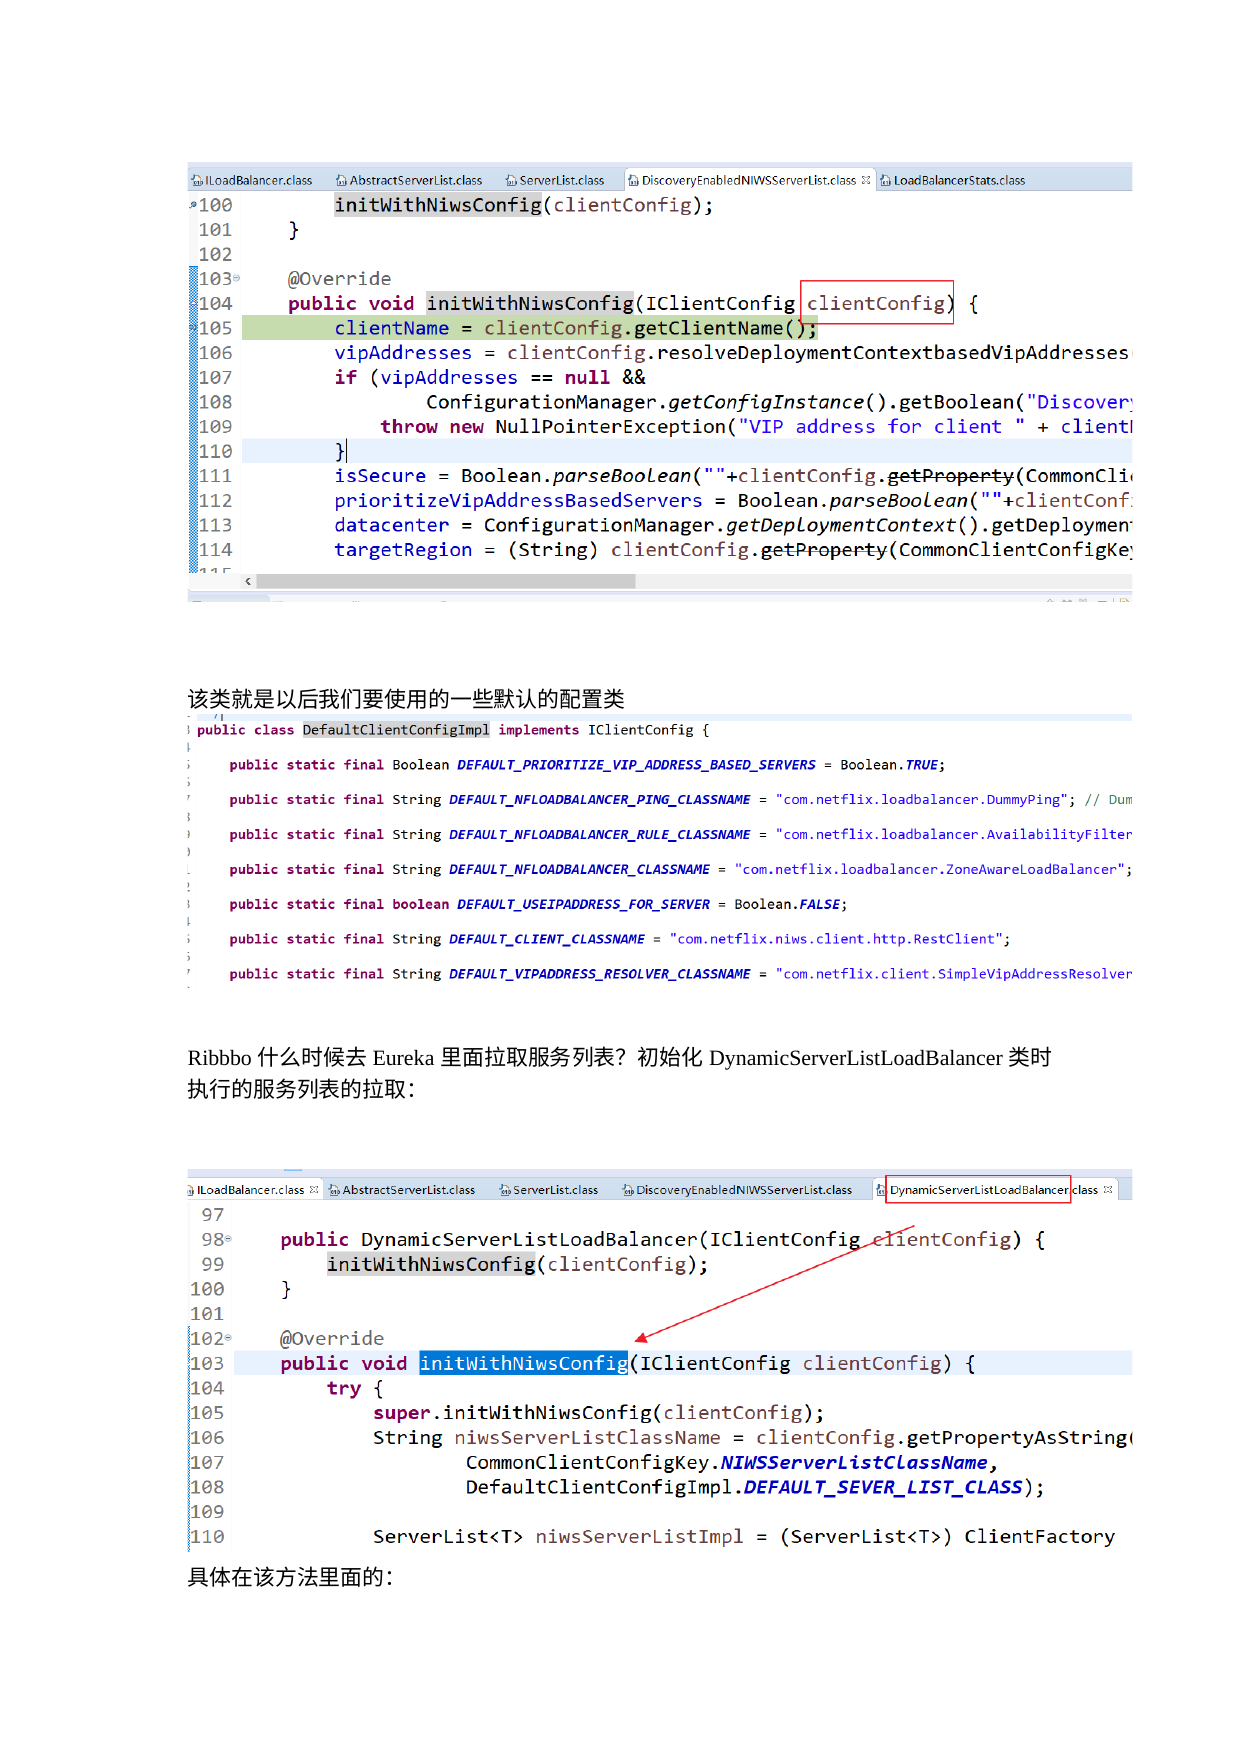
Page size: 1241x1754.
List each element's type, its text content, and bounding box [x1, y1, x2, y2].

text Ribbbo 什么时候去Eureka 里面拉取服务列表？初始化DynamicServerListLoadBalancer 类时执行的服务列表的拉取： [187, 1039, 1053, 1104]
picture [187, 1169, 1133, 1552]
picture [187, 714, 1132, 988]
text 该类就是以后我们要使用的一些默认的配置类 [187, 682, 1053, 714]
text 具体在该方法里面的： [187, 1559, 1053, 1592]
picture [187, 162, 1133, 602]
